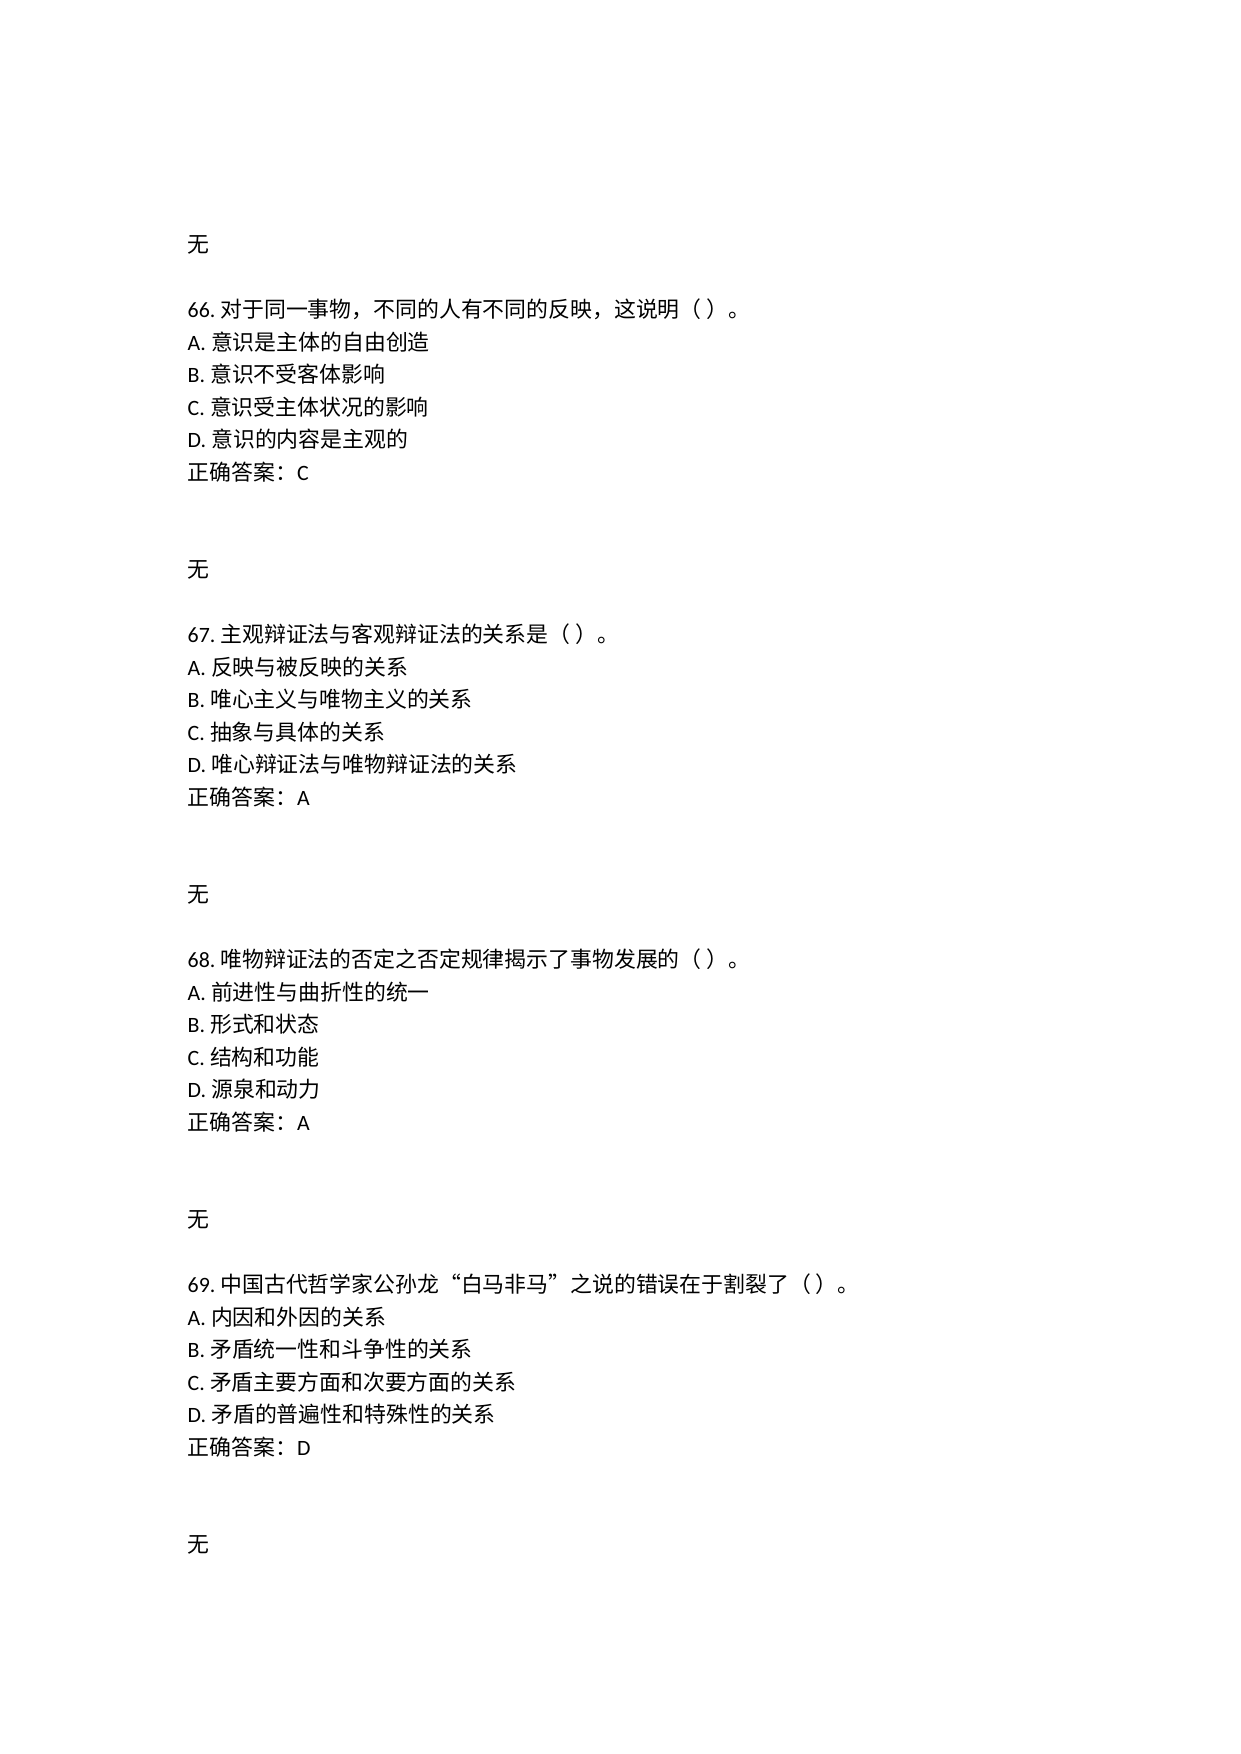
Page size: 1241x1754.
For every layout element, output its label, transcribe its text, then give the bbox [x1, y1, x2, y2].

text 正确答案：D [187, 1429, 1053, 1462]
text B. 形式和状态 [187, 1007, 1053, 1039]
text C. 矛盾主要方面和次要方面的关系 [187, 1364, 1053, 1397]
text D. 源泉和动力 [187, 1072, 1053, 1104]
text 无 [187, 877, 1053, 909]
text 无 [187, 227, 1053, 259]
text 无 [187, 1202, 1053, 1234]
text A. 前进性与曲折性的统一 [187, 974, 1053, 1007]
text B. 矛盾统一性和斗争性的关系 [187, 1332, 1053, 1364]
text 无 [187, 1527, 1053, 1559]
text D. 唯心辩证法与唯物辩证法的关系 [187, 747, 1053, 779]
text A. 反映与被反映的关系 [187, 649, 1053, 682]
text 正确答案：A [187, 779, 1053, 812]
text C. 意识受主体状况的影响 [187, 389, 1053, 422]
text 67. 主观辩证法与客观辩证法的关系是（ ）。 [187, 617, 1053, 649]
text C. 抽象与具体的关系 [187, 714, 1053, 747]
text B. 意识不受客体影响 [187, 357, 1053, 389]
text 无 [187, 552, 1053, 584]
text C. 结构和功能 [187, 1039, 1053, 1072]
text 66. 对于同一事物，不同的人有不同的反映，这说明（ ）。 [187, 292, 1053, 324]
text A. 意识是主体的自由创造 [187, 324, 1053, 357]
text B. 唯心主义与唯物主义的关系 [187, 682, 1053, 714]
text D. 矛盾的普遍性和特殊性的关系 [187, 1397, 1053, 1429]
text 69. 中国古代哲学家公孙龙“白马非马”之说的错误在于割裂了（ ）。 [187, 1267, 1053, 1299]
text 正确答案：A [187, 1104, 1053, 1137]
text D. 意识的内容是主观的 [187, 422, 1053, 454]
text 正确答案：C [187, 454, 1053, 487]
text 68. 唯物辩证法的否定之否定规律揭示了事物发展的（ ）。 [187, 942, 1053, 974]
text A. 内因和外因的关系 [187, 1299, 1053, 1332]
